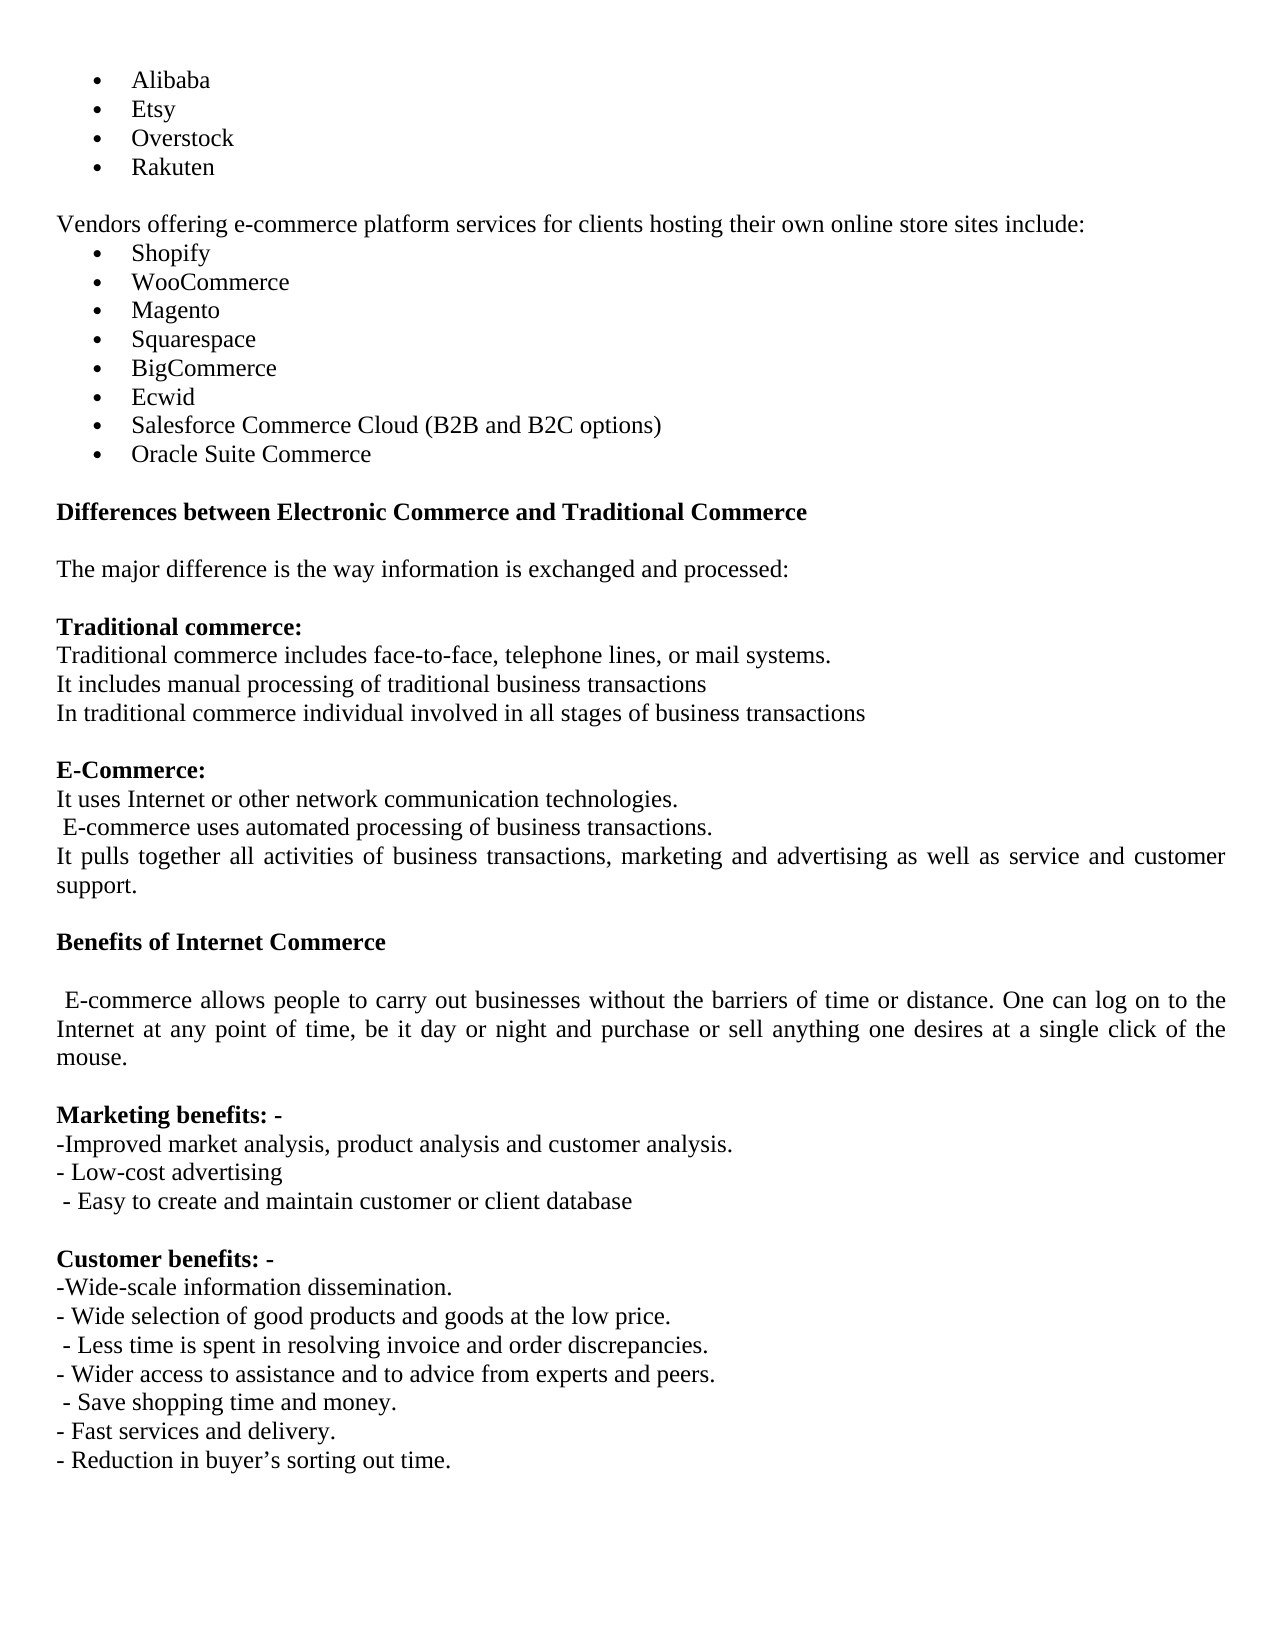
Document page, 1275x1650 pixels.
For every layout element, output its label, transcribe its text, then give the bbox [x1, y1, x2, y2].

text - Fast services and delivery. [56, 1416, 1228, 1445]
text It uses Internet or other network communication technologies. [56, 784, 1228, 812]
text - Reduction in buyer’s sorting out time. [56, 1445, 1228, 1474]
text - Wide selection of good products and goods at the low price. [56, 1301, 1228, 1330]
text Traditional commerce includes face-to-face, telephone lines, or mail systems. [56, 641, 1228, 669]
text - Save shopping time and money. [56, 1387, 1228, 1416]
text E-commerce allows people to carry out businesses without the barriers of time or distance. One can log on to the Internet at any point of time, be it day or night and purchase or sell anything one desires at a single click of the mouse. [56, 985, 1228, 1071]
text E-Commerce: [56, 755, 1228, 784]
text Vendors offering e-commerce platform services for clients hosting their own online store sites include: [56, 209, 1228, 238]
list Salesforce Commerce Cloud (B2B and B2C options) [94, 411, 1228, 439]
list Oracle Suite Commerce [94, 439, 1228, 468]
list Magento [94, 296, 1228, 324]
list Squarespace [94, 324, 1228, 353]
text It pulls together all activities of business transactions, marketing and advertising as well as service and customer support. [56, 841, 1228, 899]
text Customer benefits: - [56, 1244, 1228, 1272]
text E-commerce uses automated processing of business transactions. [56, 812, 1228, 841]
list BigCommerce [94, 353, 1228, 382]
text -Improved market analysis, product analysis and customer analysis. [56, 1129, 1228, 1157]
text - Less time is spent in resolving invoice and order discrepancies. [56, 1330, 1228, 1359]
text In traditional commerce individual involved in all stages of business transactions [56, 698, 1228, 727]
text It includes manual processing of traditional business transactions [56, 669, 1228, 698]
text -Wide-scale information dissemination. [56, 1272, 1228, 1301]
text Benefits of Internet Commerce [56, 927, 1228, 956]
text - Wider access to assistance and to advice from experts and peers. [56, 1359, 1228, 1387]
text The major difference is the way information is exchanged and processed: [56, 554, 1228, 583]
list Shopify [94, 238, 1228, 267]
list Rakuten [94, 152, 1228, 181]
text Traditional commerce: [56, 612, 1228, 641]
text Marketing benefits: - [56, 1100, 1228, 1129]
list Ecwid [94, 382, 1228, 411]
text Differences between Electronic Commerce and Traditional Commerce [56, 497, 1228, 526]
text - Easy to create and maintain customer or client database [56, 1186, 1228, 1215]
list Alibaba [94, 66, 1228, 94]
text - Low-cost advertising [56, 1157, 1228, 1186]
list Overstock [94, 123, 1228, 152]
list WooCommerce [94, 267, 1228, 296]
list Etsy [94, 94, 1228, 123]
